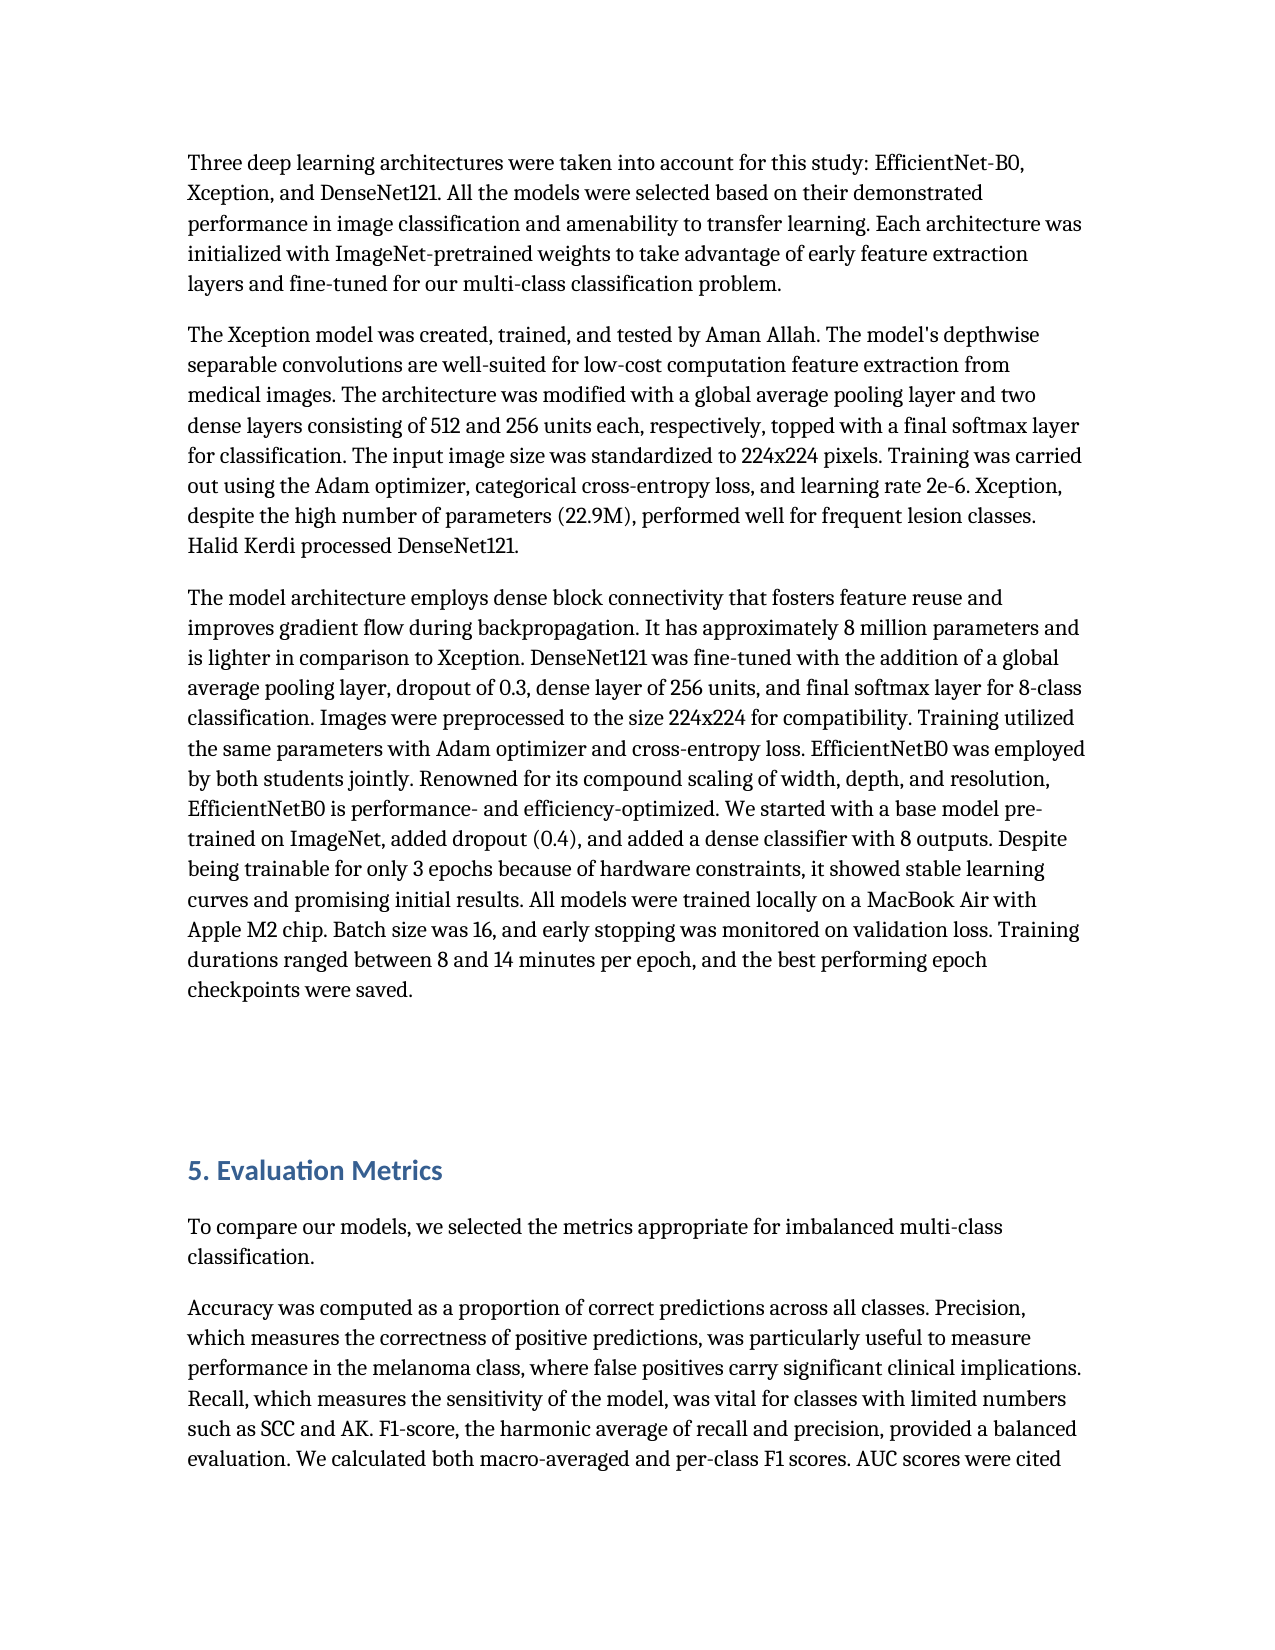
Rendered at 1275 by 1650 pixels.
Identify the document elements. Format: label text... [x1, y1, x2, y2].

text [187, 1295, 1087, 1472]
text Three deep learning architectures were taken into account for this study: EfficientNet-B0, Xception, and DenseNet121. All the models were selected based on their demonstrated performance in image classification and amenability to transfer learning. Each architecture was initialized with ImageNet-pretrained weights to take advantage of early feature extraction layers and fine-tuned for our multi-class classification problem. [187, 150, 1087, 297]
text To compare our models, we selected the metrics appropriate for imbalanced multi-class classification. [187, 1213, 1087, 1270]
text 5. Evaluation Metrics [187, 1152, 1087, 1187]
text The model architecture employs dense block connectivity that fosters feature reuse and improves gradient flow during backpropagation. It has approximately 8 million parameters and is lighter in comparison to Xception. DenseNet121 was fine-tuned with the addition of a global average pooling layer, dropout of 0.3, dense layer of 256 units, and final softmax layer for 8-class classification. Images were preprocessed to the size 224x224 for compatibility. Training utilized the same parameters with Adam optimizer and cross-entropy loss. EfficientNetB0 was employed by both students jointly. Renowned for its compound scaling of width, depth, and resolution, EfficientNetB0 is performance- and efficiency-optimized. We started with a base model pre-trained on ImageNet, added dropout (0.4), and added a dense classifier with 8 outputs. Despite being trainable for only 3 epochs because of hardware constraints, it showed stable learning curves and promising initial results. All models were trained locally on a MacBook Air with Apple M2 chip. Batch size was 16, and early stopping was monitored on validation loss. Training durations ranged between 8 and 14 minutes per epoch, and the best performing epoch checkpoints were saved. [187, 584, 1087, 1003]
text The Xception model was created, trained, and tested by Aman Allah. The model's depthwise separable convolutions are well-suited for low-cost computation feature extraction from medical images. The architecture was modified with a global average pooling layer and two dense layers consisting of 512 and 256 units each, respectively, topped with a final softmax layer for classification. The input image size was standardized to 224x224 pixels. Training was carried out using the Adam optimizer, categorical cross-entropy loss, and learning rate 2e-6. Xception, despite the high number of parameters (22.9M), performed well for frequent lesion classes. Halid Kerdi processed DenseNet121. [187, 322, 1087, 560]
